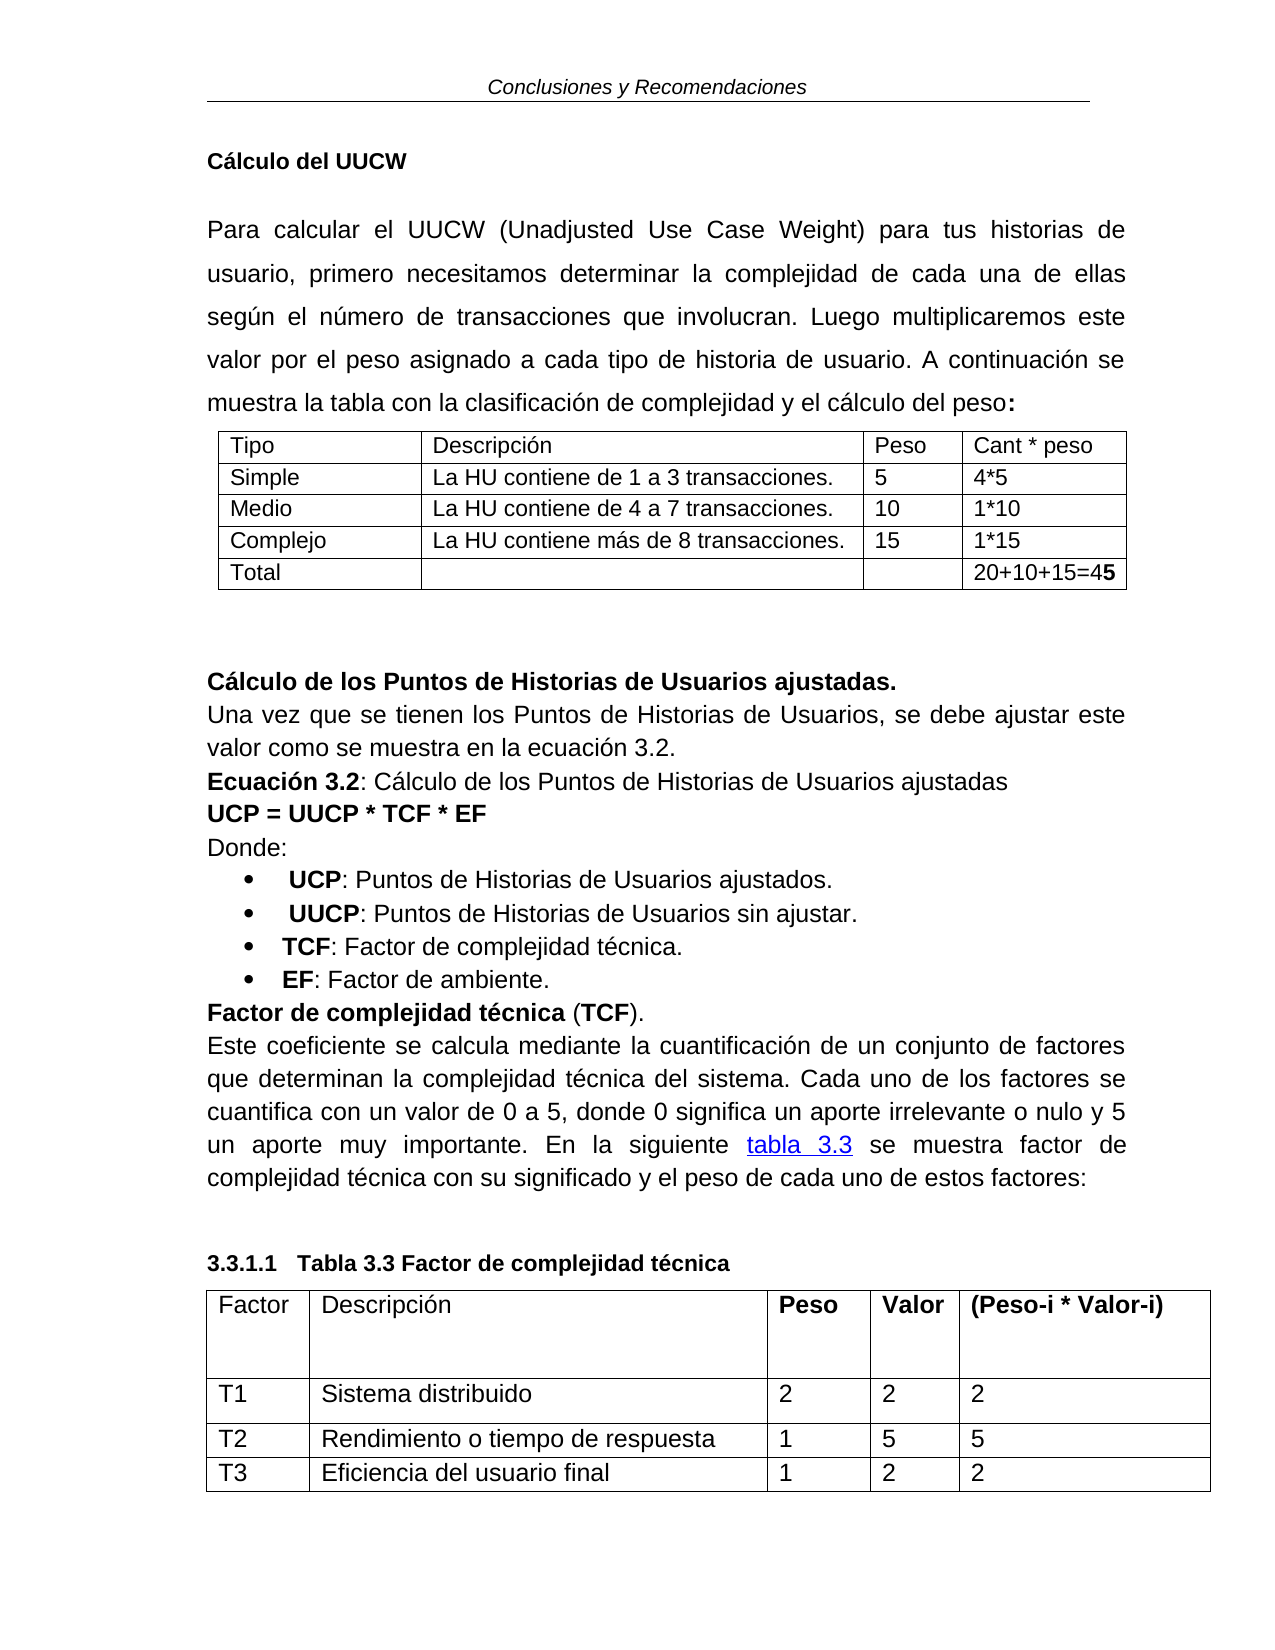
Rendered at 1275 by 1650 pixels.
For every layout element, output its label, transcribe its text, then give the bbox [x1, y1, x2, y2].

table_header (Peso-i * Valor-i) [960, 1291, 1210, 1378]
list UCP: Puntos de Historias de Usuarios ajustados. [244, 866, 1127, 894]
table_header Valor [871, 1291, 959, 1378]
text Donde: [207, 832, 1127, 861]
table_cell 2 [960, 1379, 1210, 1423]
table_cell Eficiencia del usuario final [310, 1458, 767, 1491]
text Este coeficiente se calcula mediante la cuantificación de un conjunto de factores que determinan la complejidad técnica del sistema. Cada uno de los factores se cuantifica con un valor de 0 a 5, donde 0 significa un aporte irrelevante o nulo y 5 un aporte muy importante. En la siguiente tabla 3.3 se muestra factor de complejidad técnica con su significado y el peso de cada uno de estos factores: [207, 1031, 1127, 1192]
table_header Factor [207, 1291, 309, 1378]
table_header Tipo [219, 432, 421, 463]
table_cell [422, 559, 863, 589]
table_cell 5 [871, 1424, 959, 1457]
table_cell 1 [768, 1458, 870, 1491]
table_header Descripción [310, 1291, 767, 1378]
table_cell Medio [219, 495, 421, 526]
subtitle Tabla 3.3 Factor de complejidad técnica [207, 1250, 1127, 1276]
text Ecuación 3.2: Cálculo de los Puntos de Historias de Usuarios ajustadas [207, 766, 1127, 795]
text UCP = UUCP * TCF * EF [207, 799, 1127, 828]
table_header Peso [768, 1291, 870, 1378]
table_cell Rendimiento o tiempo de respuesta [310, 1424, 767, 1457]
table_cell Total [219, 559, 421, 589]
table_cell 1*10 [963, 495, 1126, 526]
table_cell T1 [207, 1379, 309, 1423]
table_cell 1 [768, 1424, 870, 1457]
list UUCP: Puntos de Historias de Usuarios sin ajustar. [244, 899, 1127, 927]
table_cell 1*15 [963, 527, 1126, 558]
table_cell T3 [207, 1458, 309, 1491]
table_cell Sistema distribuido [310, 1379, 767, 1423]
subtitle Para calcular el UUCW (Unadjusted Use Case Weight) para tus historias de usuario, primero necesitamos determinar la complejidad de cada una de ellas según el número de transacciones que involucran. Luego multiplicaremos este valor por el peso asignado a cada tipo de historia de usuario. A continuación se muestra la tabla con la clasificación de complejidad y el cálculo del peso: [207, 215, 1127, 417]
table_cell 2 [871, 1379, 959, 1423]
table_cell La HU contiene de 1 a 3 transacciones. [422, 464, 863, 494]
table_header Cant * peso [963, 432, 1126, 463]
list TCF: Factor de complejidad técnica. [244, 932, 1127, 961]
table_cell 15 [864, 527, 962, 558]
table_cell Simple [219, 464, 421, 494]
table_cell 20+10+15=45 [963, 559, 1126, 589]
table_cell 2 [871, 1458, 959, 1491]
table_cell 5 [960, 1424, 1210, 1457]
table_cell [864, 559, 962, 589]
table_cell 2 [768, 1379, 870, 1423]
list EF: Factor de ambiente. [244, 965, 1127, 994]
table_cell La HU contiene de 4 a 7 transacciones. [422, 495, 863, 526]
table_header Descripción [422, 432, 863, 463]
table_cell 5 [864, 464, 962, 494]
table_cell Complejo [219, 527, 421, 558]
text Factor de complejidad técnica (TCF). [207, 998, 1127, 1027]
table_cell T2 [207, 1424, 309, 1457]
text Cálculo del UUCW [207, 148, 1127, 174]
table_cell 4*5 [963, 464, 1126, 494]
table_cell 10 [864, 495, 962, 526]
text Una vez que se tienen los Puntos de Historias de Usuarios, se debe ajustar este valor como se muestra en la ecuación 3.2. [207, 700, 1127, 762]
text Cálculo de los Puntos de Historias de Usuarios ajustadas. [207, 667, 1127, 696]
table_cell La HU contiene más de 8 transacciones. [422, 527, 863, 558]
table_cell 2 [960, 1458, 1210, 1491]
table_header Peso [864, 432, 962, 463]
